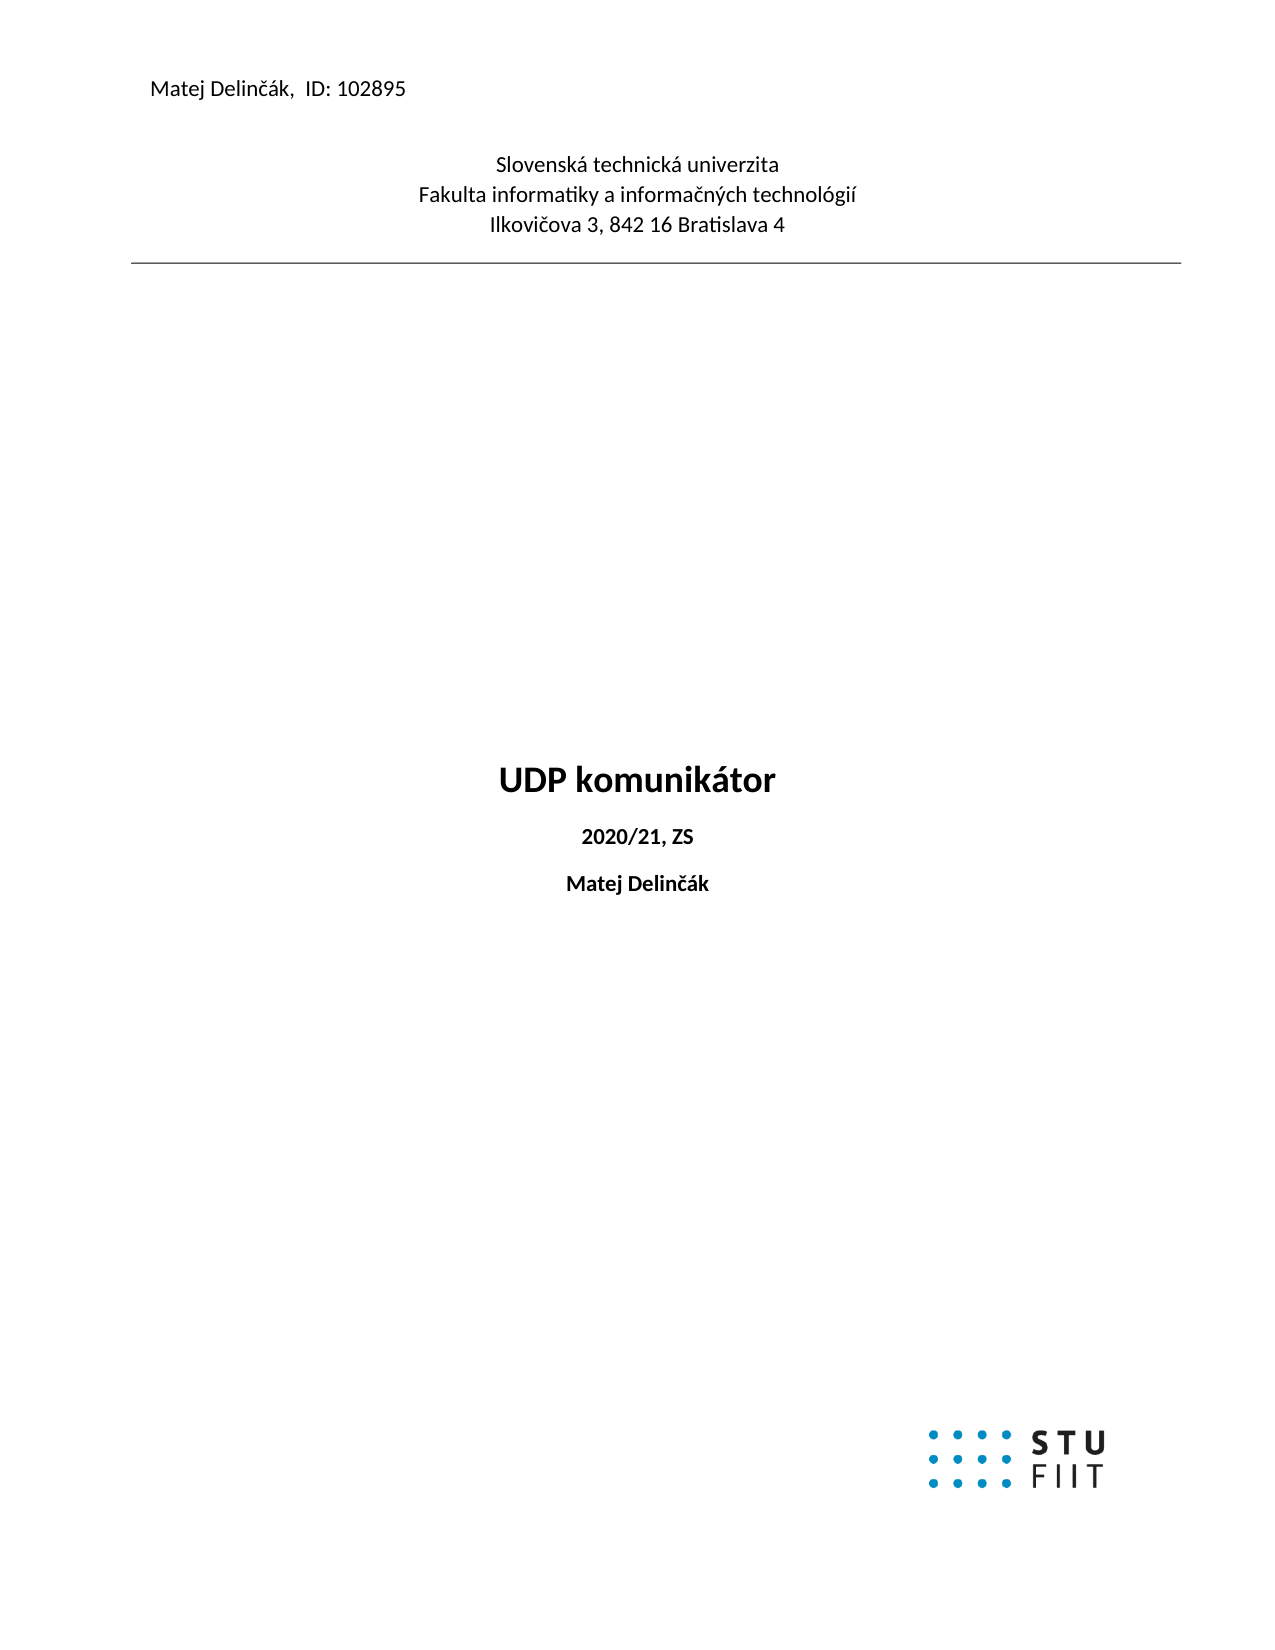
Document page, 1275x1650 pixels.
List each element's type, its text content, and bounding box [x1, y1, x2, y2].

text Slovenská technická univerzita [150, 150, 1125, 178]
text Fakulta informatiky a informačných technológií [150, 180, 1125, 208]
text UDP komunikátor [150, 756, 1125, 802]
text Matej Delinčák [150, 869, 1125, 897]
text Ilkovičova 3, 842 16 Bratislava 4 [150, 210, 1125, 238]
picture [911, 1406, 1121, 1511]
text 2020/21, ZS [150, 822, 1125, 850]
